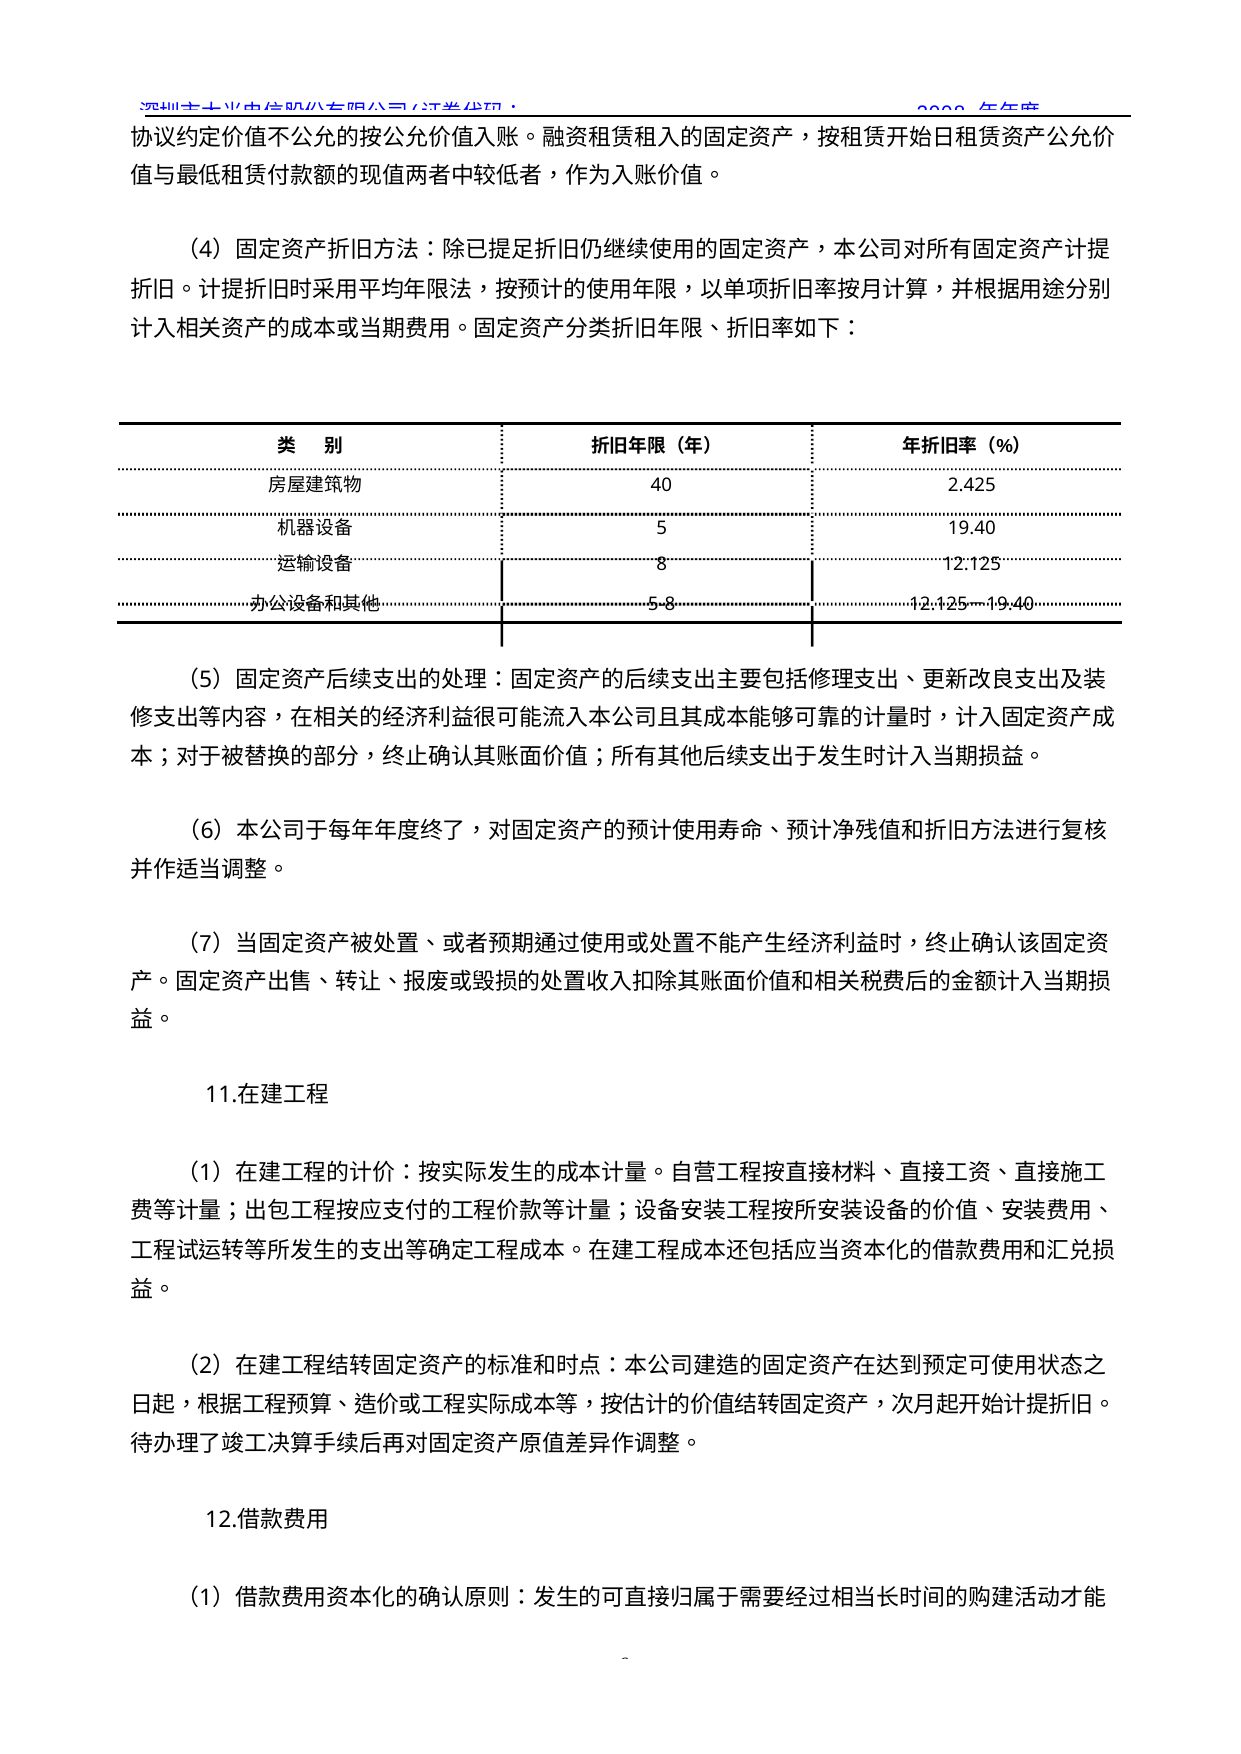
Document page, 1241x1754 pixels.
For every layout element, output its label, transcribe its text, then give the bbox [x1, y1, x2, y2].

text （4）固定资产折旧方法：除已提足折旧仍继续使用的固定资产，本公司对所有固定资产计提 折旧。计提折旧时采用平均年限法，按预计的使用年限，以单项折旧率按月计算，并根据用途分别 计入相关资产的成本或当期费用。固定资产分类折旧年限、折旧率如下： [130, 233, 1111, 343]
text （1）在建工程的计价：按实际发生的成本计量。自营工程按直接材料、直接工资、直接施工 [176, 1156, 1134, 1187]
text 12.借款费用 [205, 1503, 1134, 1535]
text 本；对于被替换的部分，终止确认其账面价值；所有其他后续支出于发生时计入当期损益。 [130, 739, 1134, 771]
text 协议约定价值不公允的按公允价值入账。融资租赁租入的固定资产，按租赁开始日租赁资产公允价 [130, 120, 1134, 152]
text 修支出等内容，在相关的经济利益很可能流入本公司且其成本能够可靠的计量时，计入固定资产成 [130, 701, 1134, 732]
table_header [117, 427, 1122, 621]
text （7）当固定资产被处置、或者预期通过使用或处置不能产生经济利益时，终止确认该固定资 产。固定资产出售、转让、报废或毁损的处置收入扣除其账面价值和相关税费后的金额计入当期损 益。 [130, 927, 1111, 1034]
text （2）在建工程结转固定资产的标准和时点：本公司建造的固定资产在达到预定可使用状态之 日起，根据工程预算、造价或工程实际成本等，按估计的价值结转固定资产，次月起开始计提折旧。 待办理了竣工决算手续后再对固定资产原值差异作调整。 [130, 1349, 1134, 1458]
text （1）借款费用资本化的确认原则：发生的可直接归属于需要经过相当长时间的购建活动才能 [176, 1581, 1134, 1612]
text （6）本公司于每年年度终了，对固定资产的预计使用寿命、预计净残值和折旧方法进行复核 [177, 814, 1134, 845]
text 值与最低租赁付款额的现值两者中较低者，作为入账价值。 [130, 159, 1134, 190]
text 11.在建工程 [205, 1078, 1134, 1109]
text （5）固定资产后续支出的处理：固定资产的后续支出主要包括修理支出、更新改良支出及装 [130, 666, 1134, 693]
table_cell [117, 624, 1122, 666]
text 并作适当调整。 [130, 853, 1134, 884]
text 费等计量；出包工程按应支付的工程价款等计量；设备安装工程按所安装设备的价值、安装费用、 工程试运转等所发生的支出等确定工程成本。在建工程成本还包括应当资本化的借款费用和汇兑损 益。 [130, 1194, 1116, 1304]
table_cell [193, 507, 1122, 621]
